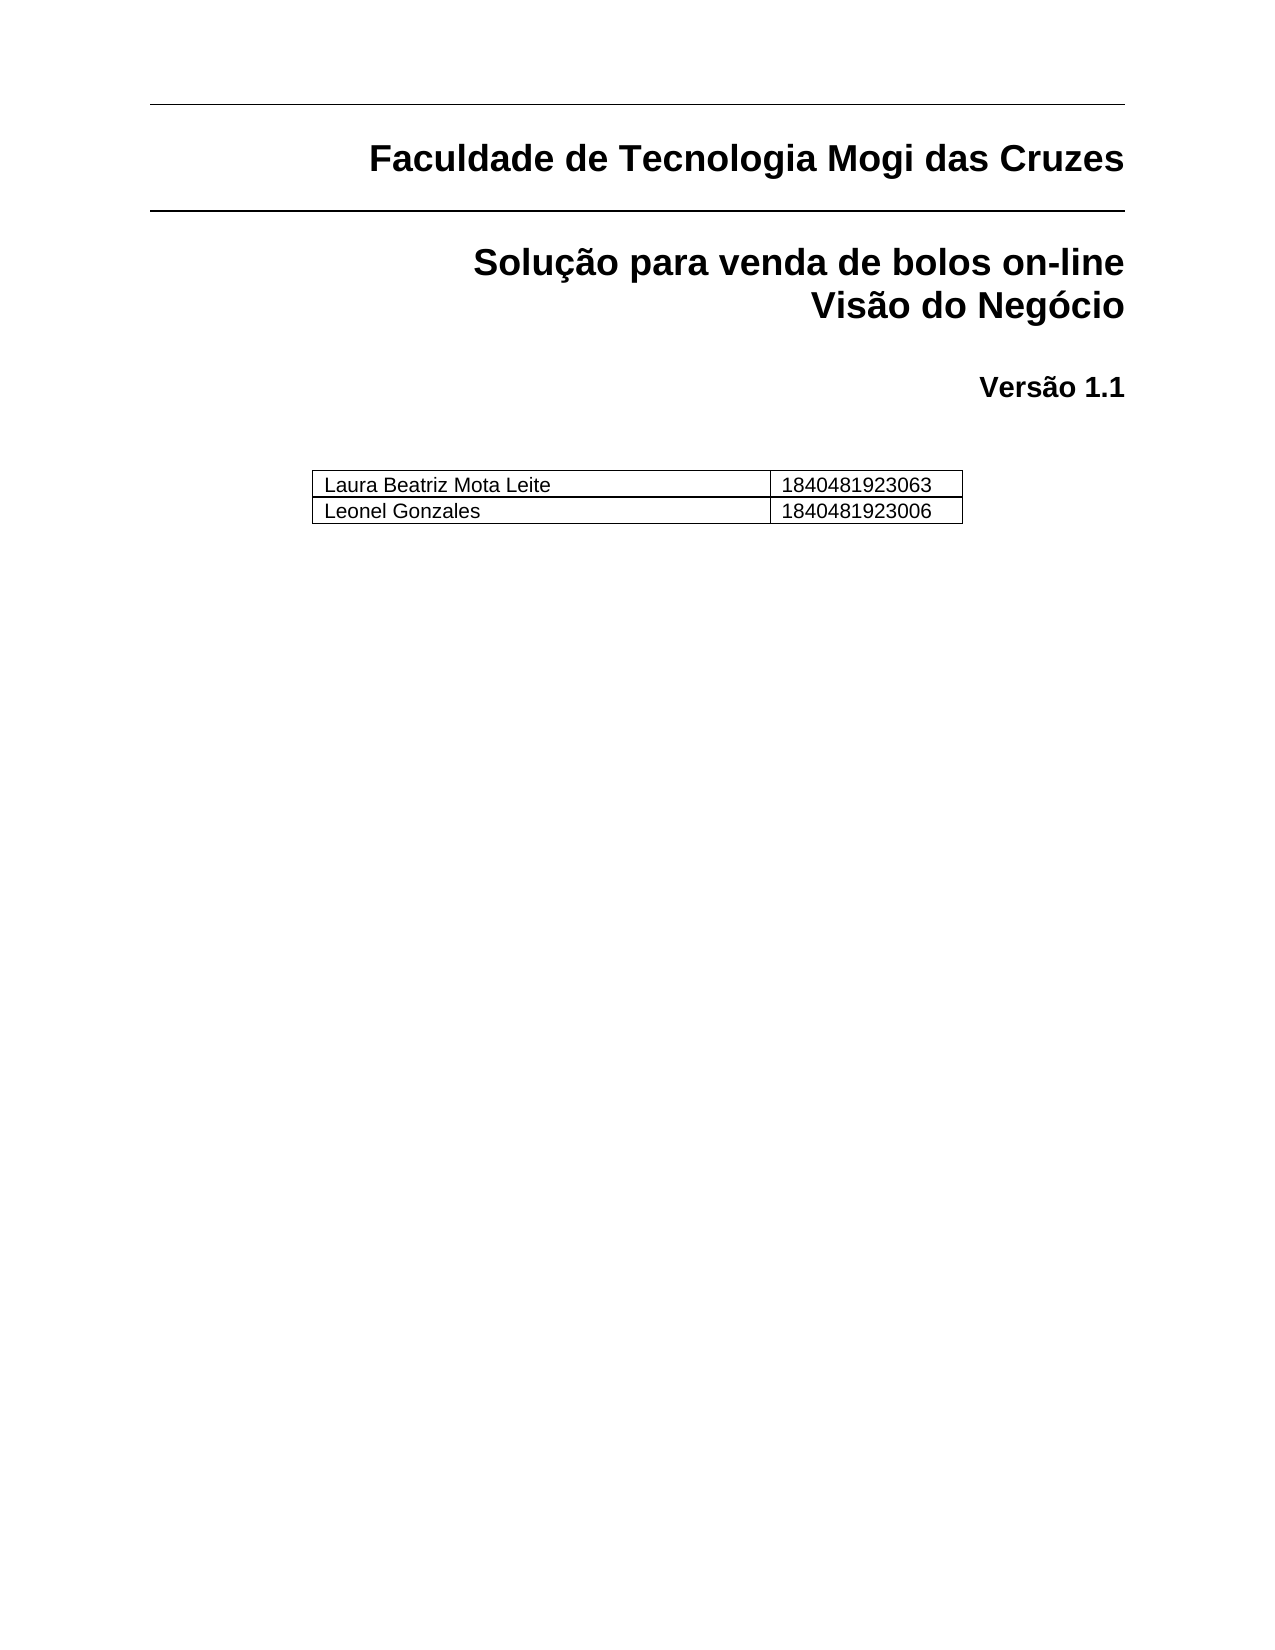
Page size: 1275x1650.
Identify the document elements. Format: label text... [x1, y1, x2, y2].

subtitle Versão 1.1 [150, 370, 1125, 403]
table_cell 1840481923006 [771, 498, 962, 522]
table_header Laura Beatriz Mota Leite [313, 471, 770, 496]
subtitle Visão do Negócio [150, 283, 1125, 327]
table_cell Leonel Gonzales [313, 498, 770, 522]
table_header 1840481923063 [771, 471, 962, 496]
subtitle Solução para venda de bolos on-line [150, 240, 1125, 283]
